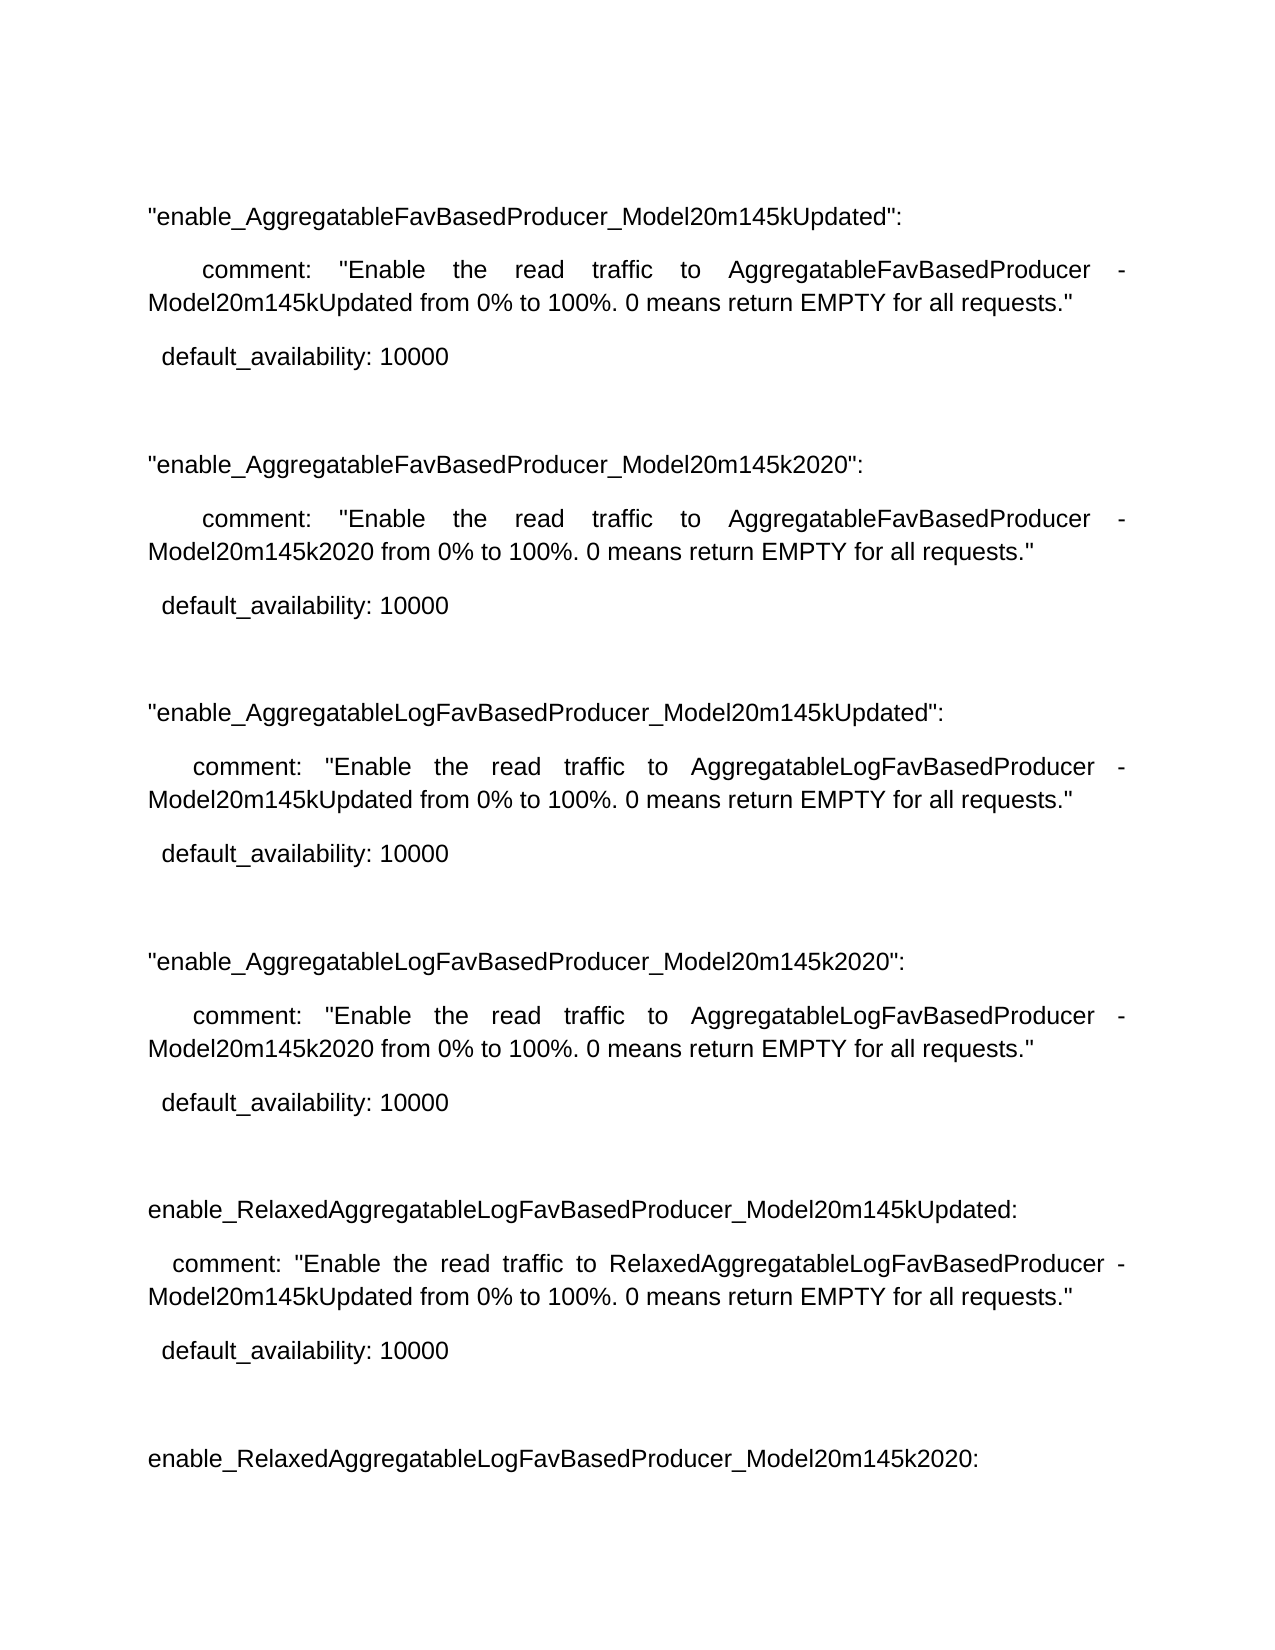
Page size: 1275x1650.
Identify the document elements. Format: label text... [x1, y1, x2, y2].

text default_availability: 10000 [148, 591, 1127, 619]
text default_availability: 10000 [148, 1087, 1127, 1116]
text default_availability: 10000 [148, 342, 1127, 371]
text comment: "Enable the read traffic to AggregatableLogFavBasedProducer - Model20m145k2020 from 0% to 100%. 0 means return EMPTY for all requests." [148, 1001, 1127, 1062]
text comment: "Enable the read traffic to AggregatableFavBasedProducer - Model20m145kUpdated from 0% to 100%. 0 means return EMPTY for all requests." [148, 255, 1127, 317]
text "enable_AggregatableFavBasedProducer_Model20m145k2020": [148, 450, 1127, 479]
text comment: "Enable the read traffic to RelaxedAggregatableLogFavBasedProducer - Model20m145kUpdated from 0% to 100%. 0 means return EMPTY for all requests." [148, 1249, 1127, 1311]
text comment: "Enable the read traffic to AggregatableFavBasedProducer - Model20m145k2020 from 0% to 100%. 0 means return EMPTY for all requests." [148, 504, 1127, 566]
text default_availability: 10000 [148, 839, 1127, 868]
text default_availability: 10000 [148, 1336, 1127, 1365]
text "enable_AggregatableLogFavBasedProducer_Model20m145kUpdated": [148, 698, 1127, 727]
text comment: "Enable the read traffic to AggregatableLogFavBasedProducer - Model20m145kUpdated from 0% to 100%. 0 means return EMPTY for all requests." [148, 752, 1127, 814]
text "enable_AggregatableFavBasedProducer_Model20m145kUpdated": [148, 201, 1127, 230]
text enable_RelaxedAggregatableLogFavBasedProducer_Model20m145k2020: [148, 1444, 1127, 1472]
text enable_RelaxedAggregatableLogFavBasedProducer_Model20m145kUpdated: [148, 1195, 1127, 1224]
text "enable_AggregatableLogFavBasedProducer_Model20m145k2020": [148, 947, 1127, 976]
